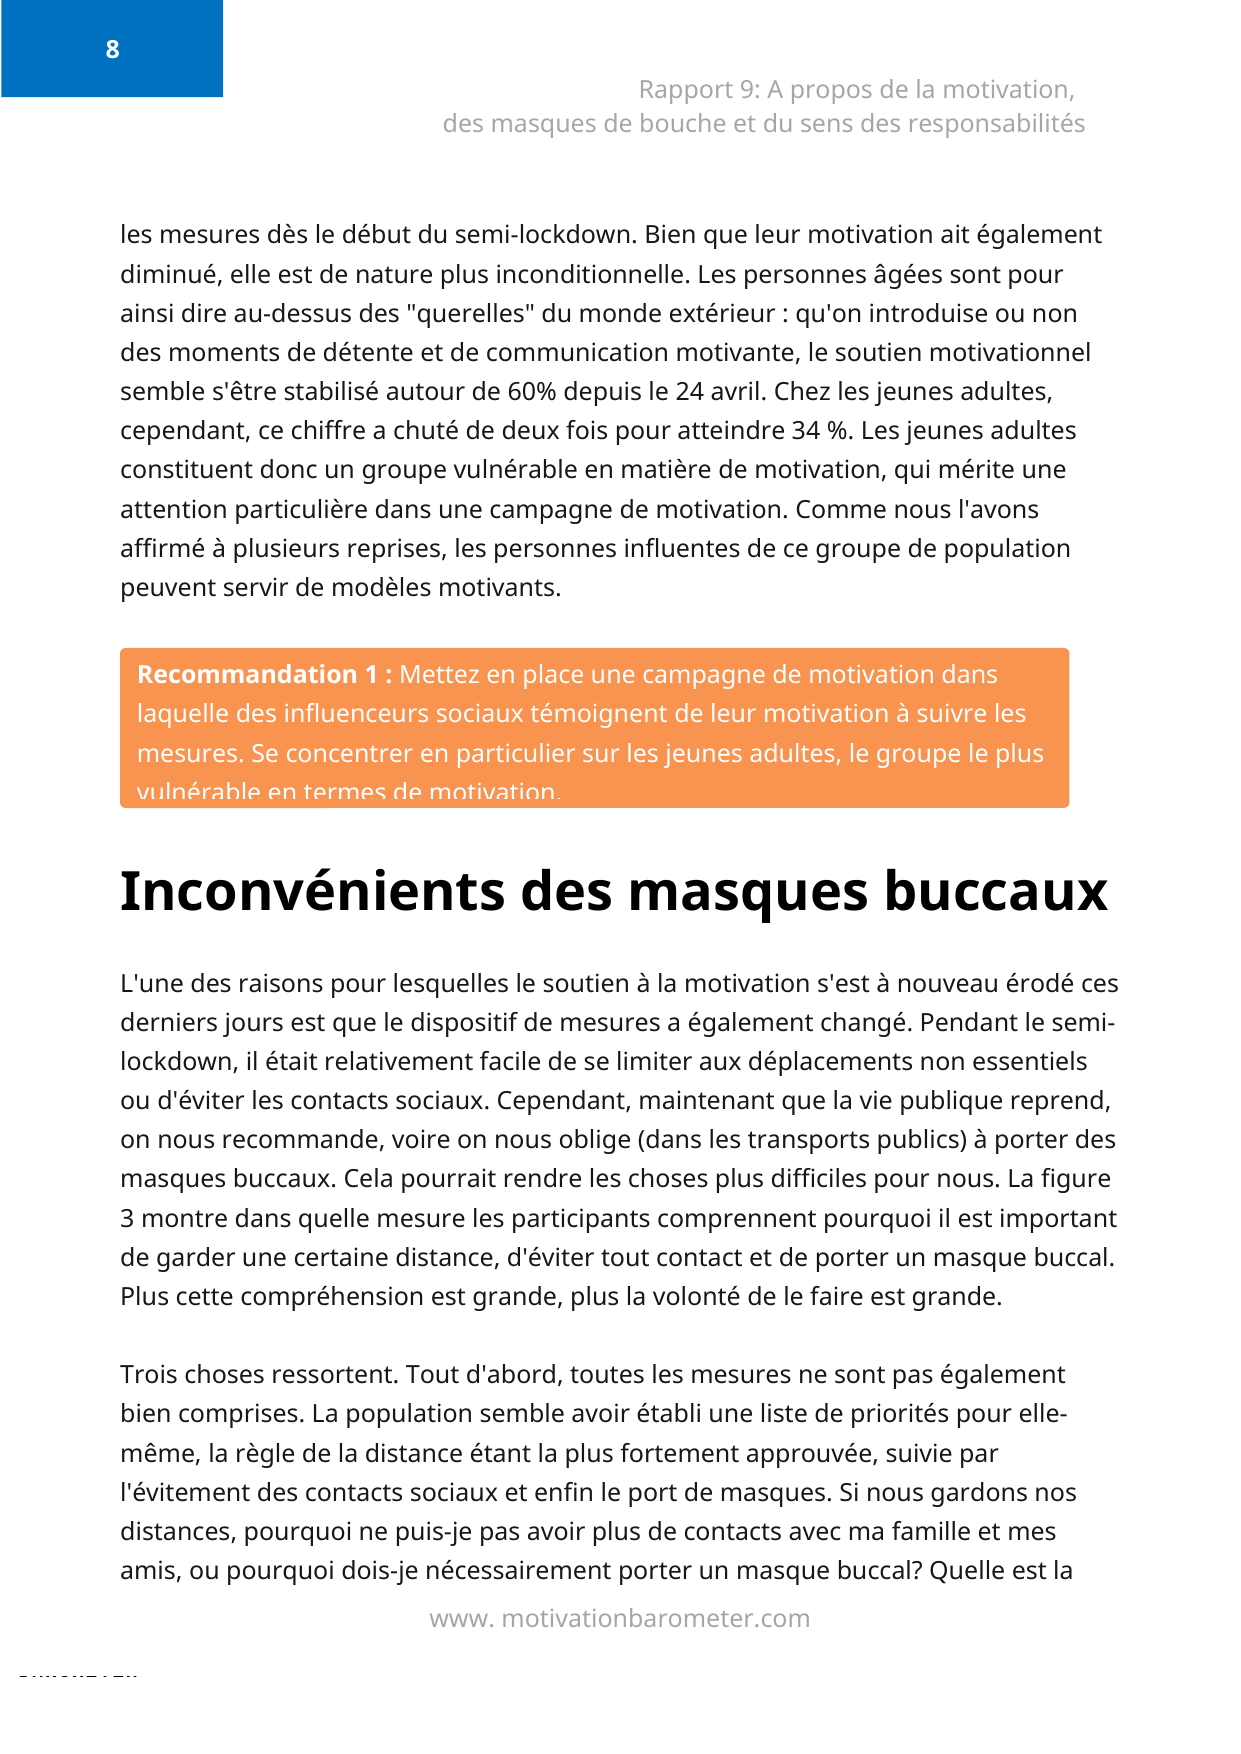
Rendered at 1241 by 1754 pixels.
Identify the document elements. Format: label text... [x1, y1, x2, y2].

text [120, 217, 1120, 604]
subtitle Inconvénients des masques buccaux [120, 852, 1120, 926]
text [120, 1357, 1120, 1587]
text L'une des raisons pour lesquelles le soutien à la motivation s'est à nouveau érodé ces derniers jours est que le dispositif de mesures a également changé. Pendant le semi-lockdown, il était relativement facile de se limiter aux déplacements non essentiels ou d'éviter les contacts sociaux. Cependant, maintenant que la vie publique reprend, on nous recommande, voire on nous oblige (dans les transports publics) à porter des masques buccaux. Cela pourrait rendre les choses plus difficiles pour nous. La figure 3 montre dans quelle mesure les participants comprennent pourquoi il est important de garder une certaine distance, d'éviter tout contact et de porter un masque buccal. Plus cette compréhension est grande, plus la volonté de le faire est grande. [120, 965, 1120, 1313]
